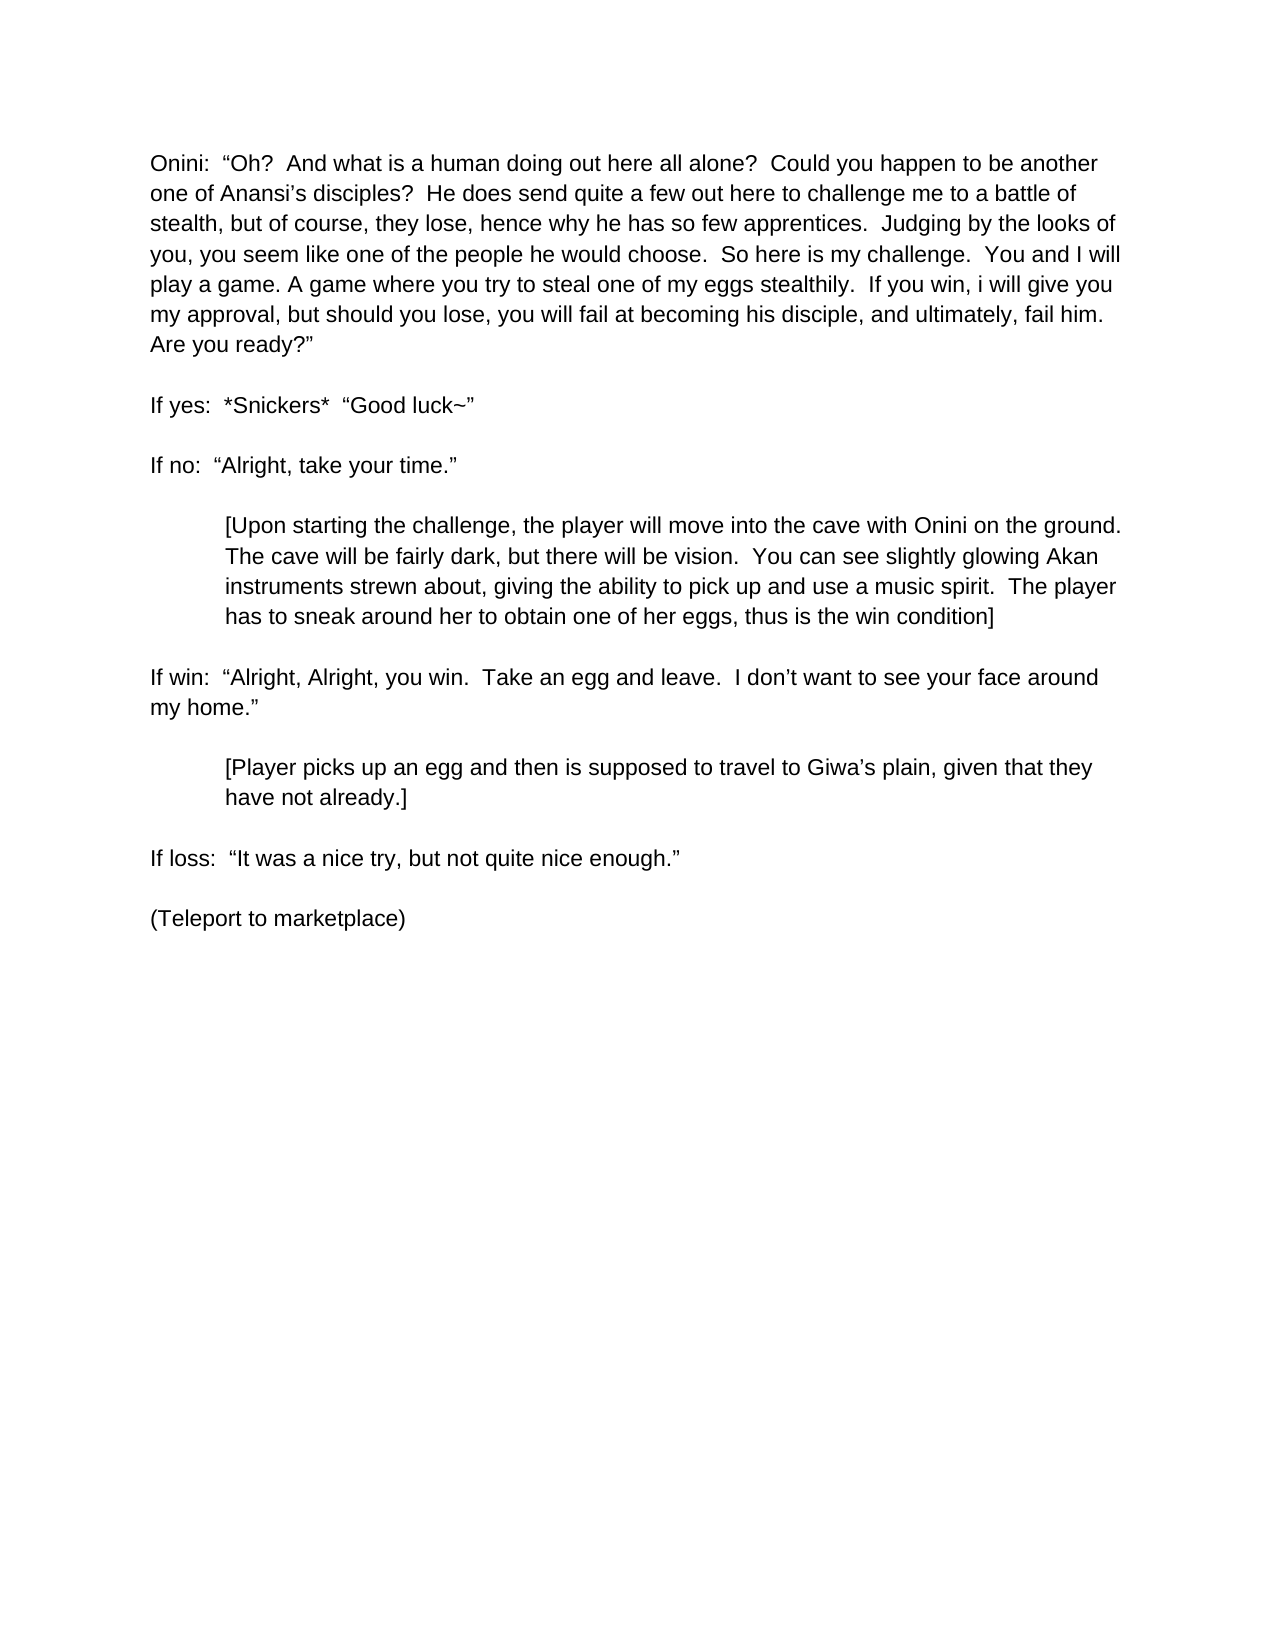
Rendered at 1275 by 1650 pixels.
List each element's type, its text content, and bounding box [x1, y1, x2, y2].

text [Upon starting the challenge, the player will move into the cave with Onini on the ground. The cave will be fairly dark, but there will be vision. You can see slightly glowing Akan instruments strewn about, giving the ability to pick up and use a music spirit. The player has to sneak around her to obtain one of her eggs, thus is the win condition] [225, 512, 1125, 629]
text If no: “Alright, take your time.” [150, 452, 1125, 478]
text Onini: “Oh? And what is a human doing out here all alone? Could you happen to be another one of Anansi’s disciples? He does send quite a few out here to challenge me to a battle of stealth, but of course, they lose, hence why he has so few apprentices. Judging by the looks of you, you seem like one of the people he would choose. So here is my challenge. You and I will play a game. A game where you try to steal one of my eggs stealthily. If you win, i will give you my approval, but should you lose, you will fail at becoming his disciple, and ultimately, fail him. Are you ready?” [150, 150, 1125, 358]
text If win: “Alright, Alright, you win. Take an egg and leave. I don’t want to see your face around my home.” [150, 663, 1125, 720]
text If yes: *Snickers* “Good luck~” [150, 392, 1125, 418]
text If loss: “It was a nice try, but not quite nice enough.” [150, 845, 1125, 871]
text [Player picks up an egg and then is supposed to travel to Giwa’s plain, given that they have not already.] [225, 754, 1125, 811]
text (Teleport to marketplace) [150, 905, 1125, 932]
